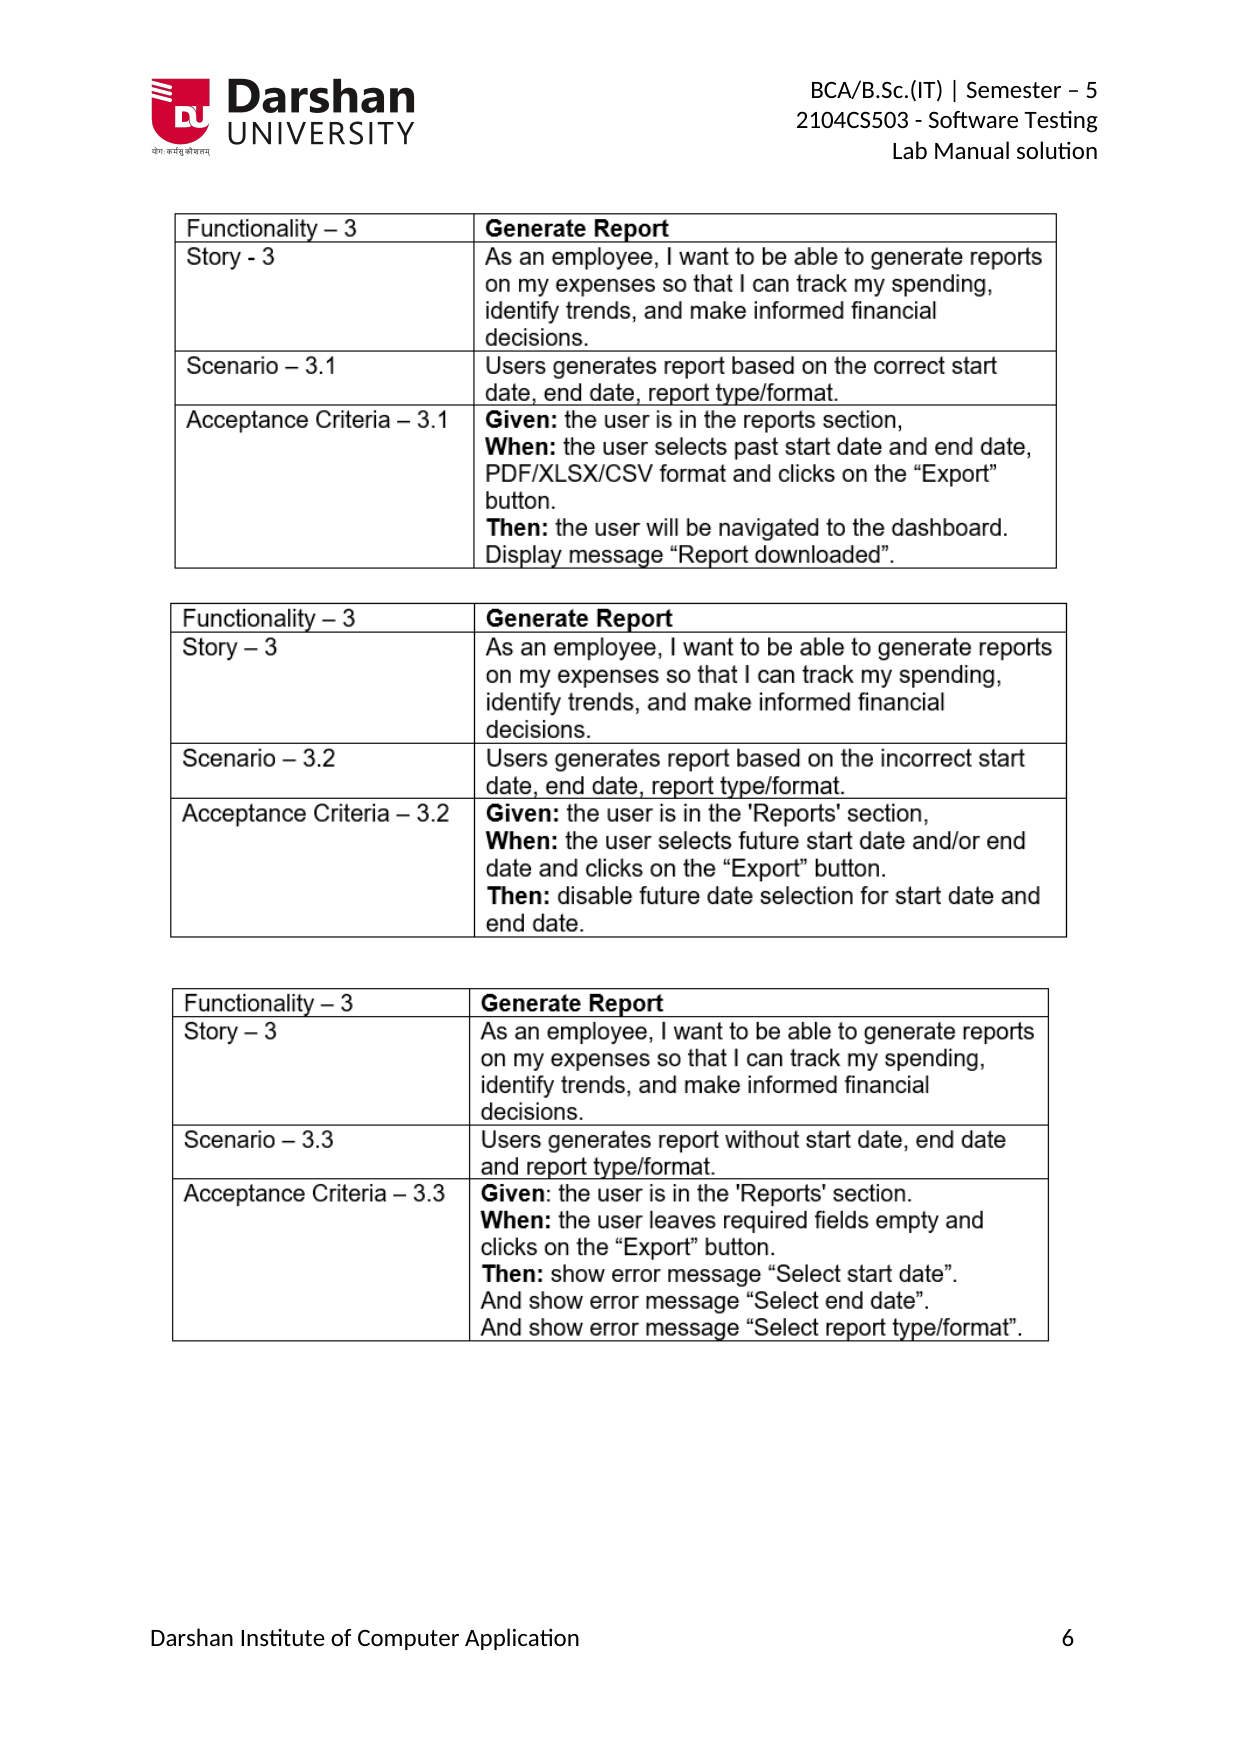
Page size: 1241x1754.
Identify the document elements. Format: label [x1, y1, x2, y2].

picture [146, 73, 419, 159]
picture [150, 191, 1091, 584]
picture [150, 959, 1091, 1373]
picture [150, 586, 1091, 958]
